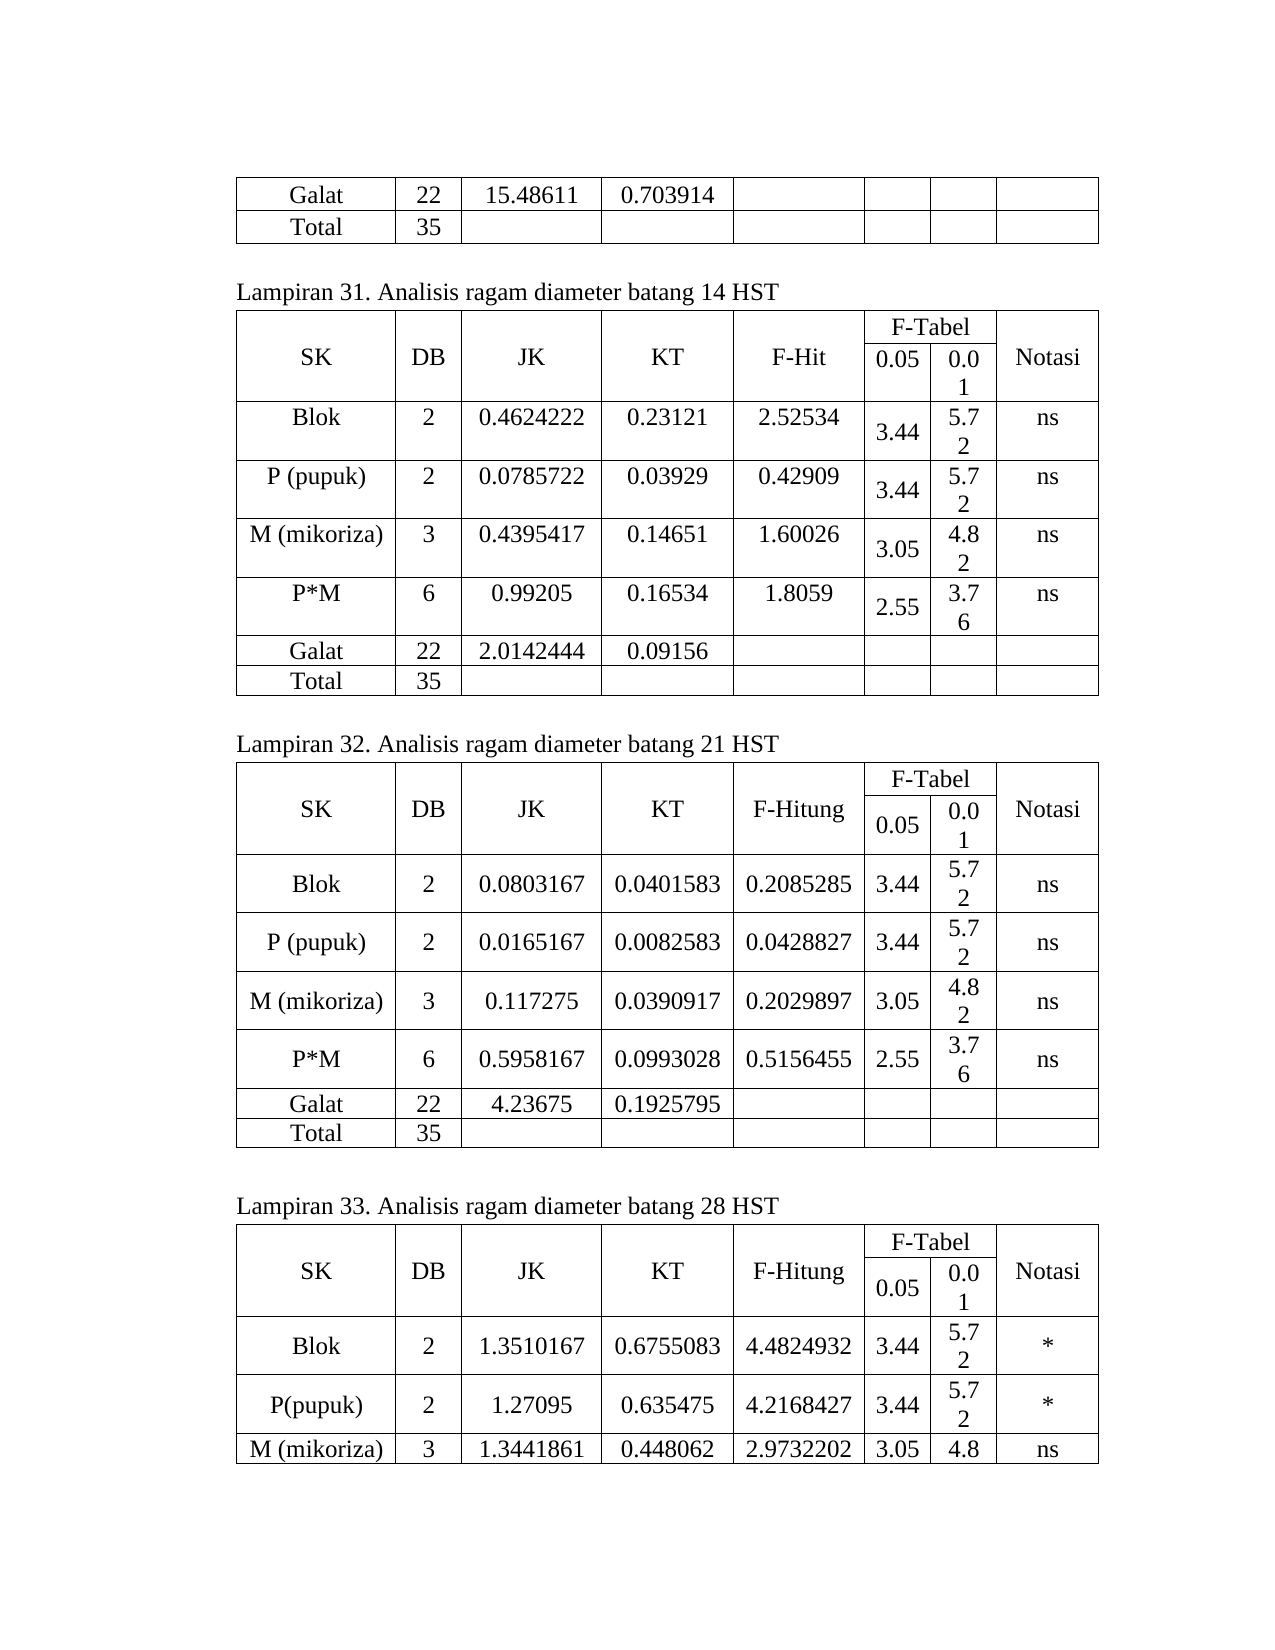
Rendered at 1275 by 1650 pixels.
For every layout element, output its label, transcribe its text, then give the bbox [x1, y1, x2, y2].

table_cell 1.27095 [462, 1375, 601, 1433]
table_cell 5.72 [931, 913, 996, 971]
table_cell 0.0803167 [462, 855, 601, 912]
table_cell [734, 1119, 864, 1147]
table_cell * [997, 1317, 1098, 1374]
table_cell 0.14651 [602, 519, 733, 577]
table_cell ns [997, 855, 1098, 912]
table_header JK [462, 1225, 601, 1316]
table_cell [997, 178, 1098, 210]
table_header KT [602, 1225, 733, 1316]
table_header KT [602, 763, 733, 853]
table_cell 0.117275 [462, 972, 601, 1029]
table_cell 4.4824932 [734, 1317, 864, 1374]
table_cell 2 [396, 1317, 461, 1374]
table_cell [734, 178, 864, 210]
table_cell 0.6755083 [602, 1317, 733, 1374]
table_header F-Hit [734, 311, 864, 401]
table_cell [865, 666, 930, 695]
table_cell Total [237, 666, 395, 695]
table_cell 3.44 [865, 402, 930, 460]
table_cell 0.05 [865, 796, 930, 853]
table_cell [931, 211, 996, 243]
table_cell 2 [396, 1375, 461, 1433]
table_header F-Hitung [734, 763, 864, 853]
table_cell 0.0785722 [462, 461, 601, 518]
table_cell Total [237, 1119, 395, 1147]
table_cell ns [997, 1434, 1098, 1463]
table_cell 5.72 [931, 461, 996, 518]
table_cell * [997, 1375, 1098, 1433]
table_cell 3.44 [865, 913, 930, 971]
table_cell 1.8059 [734, 578, 864, 635]
table_cell 0.05 [865, 1258, 930, 1316]
table_cell 3 [396, 1434, 461, 1463]
table_cell 0.01 [931, 796, 996, 853]
table_cell [734, 666, 864, 695]
table_cell [602, 211, 733, 243]
table_cell 2 [396, 913, 461, 971]
table_header SK [237, 763, 395, 853]
table_cell 3.76 [931, 578, 996, 635]
table_cell M (mikoriza) [237, 1434, 395, 1463]
table_cell 2 [396, 402, 461, 460]
table_cell 0.42909 [734, 461, 864, 518]
table_cell 2.55 [865, 1030, 930, 1088]
table_cell [931, 178, 996, 210]
table_cell 4.2168427 [734, 1375, 864, 1433]
table_cell 35 [396, 666, 461, 695]
table_header Notasi [997, 311, 1098, 401]
table_cell Total [237, 211, 395, 243]
table_cell ns [997, 972, 1098, 1029]
table_cell 0.1925795 [602, 1089, 733, 1117]
table_cell 0.5156455 [734, 1030, 864, 1088]
table_cell 5.72 [931, 1317, 996, 1374]
table_cell Blok [237, 1317, 395, 1374]
table_cell 0.99205 [462, 578, 601, 635]
table_cell [734, 211, 864, 243]
table_cell 4.82 [931, 519, 996, 577]
table_cell 0.0165167 [462, 913, 601, 971]
table_cell [997, 211, 1098, 243]
table_cell 0.2085285 [734, 855, 864, 912]
table_cell 3.05 [865, 972, 930, 1029]
table_cell 0.16534 [602, 578, 733, 635]
table_cell 0.2029897 [734, 972, 864, 1029]
table_cell 2.9732202 [734, 1434, 864, 1463]
table_cell M (mikoriza) [237, 972, 395, 1029]
table_cell 0.0993028 [602, 1030, 733, 1088]
table_cell 3.44 [865, 1375, 930, 1433]
table_header DB [396, 311, 461, 401]
table_header DB [396, 763, 461, 853]
table_cell [462, 1119, 601, 1147]
table_cell 5.72 [931, 1375, 996, 1433]
table_cell M (mikoriza) [237, 519, 395, 577]
table_header KT [602, 311, 733, 401]
text Lampiran 33. Analisis ragam diameter batang 28 HST [236, 1191, 1098, 1220]
table_cell 6 [396, 1030, 461, 1088]
table_cell P*M [237, 578, 395, 635]
table_header JK [462, 311, 601, 401]
table_cell 1.3441861 [462, 1434, 601, 1463]
table_cell [734, 1089, 864, 1117]
table_cell 2.0142444 [462, 636, 601, 665]
table_cell 4.82 [931, 1434, 996, 1463]
table_cell 0.03929 [602, 461, 733, 518]
table_cell 1.60026 [734, 519, 864, 577]
table_cell P(pupuk) [237, 1375, 395, 1433]
table_header F-Tabel [865, 763, 996, 795]
table_cell Galat [237, 636, 395, 665]
table_cell 3.44 [865, 461, 930, 518]
table_cell 22 [396, 636, 461, 665]
table_cell ns [997, 913, 1098, 971]
table_cell 0.0390917 [602, 972, 733, 1029]
table_cell 0.0401583 [602, 855, 733, 912]
table_cell 0.4624222 [462, 402, 601, 460]
table_cell 1.3510167 [462, 1317, 601, 1374]
table_cell 6 [396, 578, 461, 635]
table_cell [602, 666, 733, 695]
table_cell 3.05 [865, 519, 930, 577]
table_cell 0.01 [931, 344, 996, 401]
table_header Notasi [997, 1225, 1098, 1316]
table_cell 3.05 [865, 1434, 930, 1463]
table_header SK [237, 311, 395, 401]
table_header F-Hitung [734, 1225, 864, 1316]
table_cell 5.72 [931, 402, 996, 460]
table_cell ns [997, 519, 1098, 577]
table_cell 2.55 [865, 578, 930, 635]
table_cell [462, 666, 601, 695]
table_cell 4.82 [931, 972, 996, 1029]
table_cell Blok [237, 402, 395, 460]
table_cell [865, 1119, 930, 1147]
table_cell 0.0428827 [734, 913, 864, 971]
table_cell 3 [396, 972, 461, 1029]
table_cell Galat [237, 178, 395, 210]
table_header SK [237, 1225, 395, 1316]
table_cell [997, 636, 1098, 665]
table_cell Blok [237, 855, 395, 912]
table_cell 2.52534 [734, 402, 864, 460]
table_cell 3.44 [865, 855, 930, 912]
table_cell 0.05 [865, 344, 930, 401]
table_header JK [462, 763, 601, 853]
table_cell ns [997, 1030, 1098, 1088]
table_cell ns [997, 578, 1098, 635]
table_cell [997, 1119, 1098, 1147]
table_cell 0.01 [931, 1258, 996, 1316]
table_cell [602, 1119, 733, 1147]
table_cell [997, 1089, 1098, 1117]
table_cell [865, 178, 930, 210]
table_cell [734, 636, 864, 665]
table_cell 22 [396, 178, 461, 210]
table_cell 2 [396, 855, 461, 912]
table_cell 0.5958167 [462, 1030, 601, 1088]
table_cell 3 [396, 519, 461, 577]
table_header F-Tabel [865, 311, 996, 343]
table_cell ns [997, 461, 1098, 518]
table_cell 0.09156 [602, 636, 733, 665]
table_cell 3.76 [931, 1030, 996, 1088]
table_cell [931, 636, 996, 665]
table_cell 0.703914 [602, 178, 733, 210]
table_cell ns [997, 402, 1098, 460]
table_cell 0.448062 [602, 1434, 733, 1463]
text Lampiran 31. Analisis ragam diameter batang 14 HST [236, 277, 1098, 306]
table_cell 35 [396, 211, 461, 243]
table_header DB [396, 1225, 461, 1316]
table_cell P*M [237, 1030, 395, 1088]
table_cell P (pupuk) [237, 913, 395, 971]
table_cell 0.4395417 [462, 519, 601, 577]
table_cell 0.23121 [602, 402, 733, 460]
table_cell 22 [396, 1089, 461, 1117]
table_cell [997, 666, 1098, 695]
table_cell 35 [396, 1119, 461, 1147]
table_header F-Tabel [865, 1225, 996, 1257]
table_cell P (pupuk) [237, 461, 395, 518]
table_cell [462, 211, 601, 243]
table_header Notasi [997, 763, 1098, 853]
table_cell 4.23675 [462, 1089, 601, 1117]
table_cell 3.44 [865, 1317, 930, 1374]
table_cell 0.635475 [602, 1375, 733, 1433]
table_cell [865, 1089, 930, 1117]
table_cell 0.0082583 [602, 913, 733, 971]
table_cell 5.72 [931, 855, 996, 912]
table_cell 15.48611 [462, 178, 601, 210]
table_cell [931, 1089, 996, 1117]
table_cell Galat [237, 1089, 395, 1117]
table_cell [865, 211, 930, 243]
table_cell 2 [396, 461, 461, 518]
text Lampiran 32. Analisis ragam diameter batang 21 HST [236, 729, 1098, 758]
table_cell [931, 1119, 996, 1147]
table_cell [865, 636, 930, 665]
table_cell [931, 666, 996, 695]
